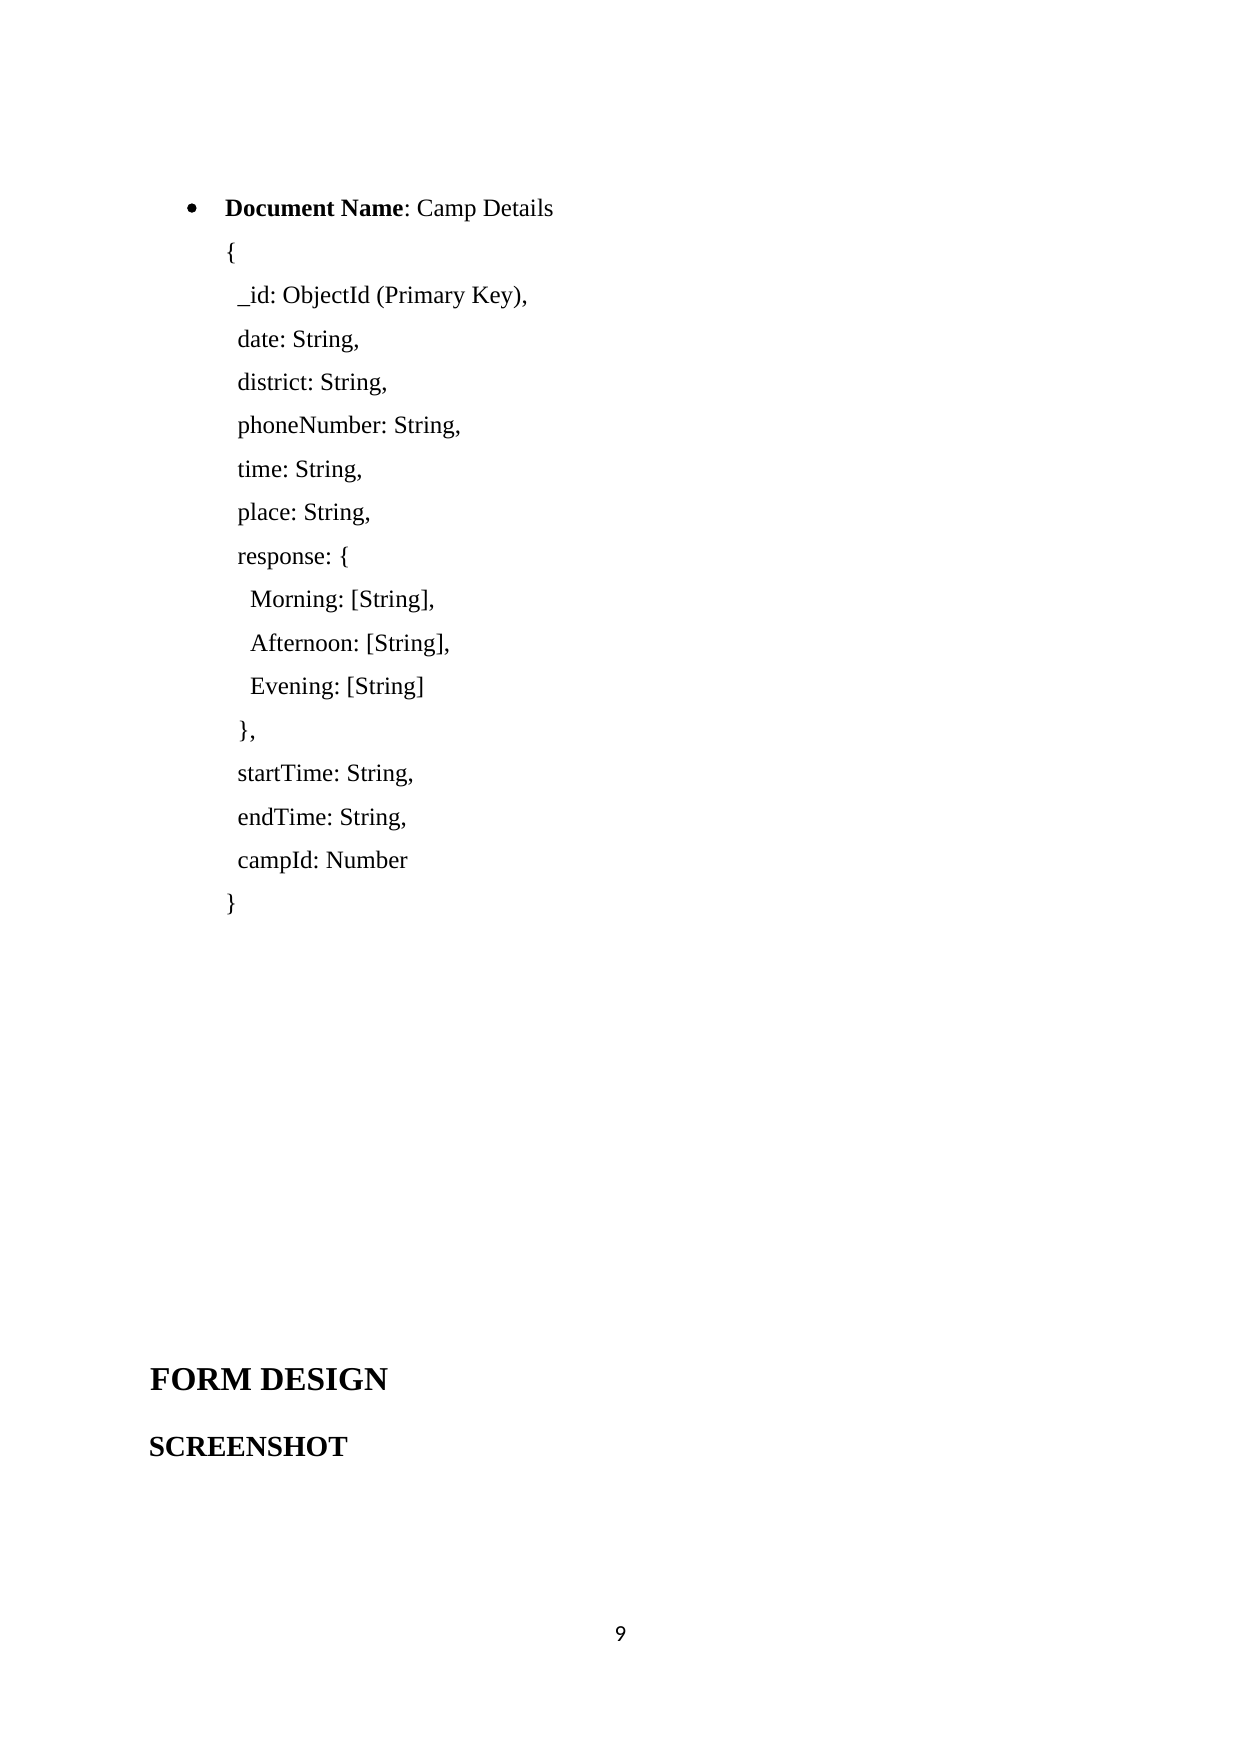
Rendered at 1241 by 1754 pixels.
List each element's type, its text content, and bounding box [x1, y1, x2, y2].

text date: String, [225, 324, 1090, 352]
text { [225, 237, 1090, 266]
text response: { [225, 541, 1090, 570]
list Document Name: Camp Details [187, 193, 1090, 222]
text SCREENSHOT [148, 1429, 1099, 1463]
text phoneNumber: String, [225, 411, 1090, 439]
text time: String, [225, 454, 1090, 483]
text Morning: [String], [225, 584, 1090, 613]
text campId: Number [225, 845, 1090, 874]
text district: String, [225, 367, 1090, 396]
subtitle FORM DESIGN [150, 1359, 1099, 1397]
text Evening: [String] [225, 671, 1090, 700]
text endTime: String, [225, 802, 1090, 830]
text place: String, [225, 497, 1090, 526]
text startTime: String, [225, 758, 1090, 787]
text } [225, 888, 1090, 917]
text }, [225, 715, 1090, 743]
text Afternoon: [String], [225, 628, 1090, 657]
text _id: ObjectId (Primary Key), [225, 280, 1090, 309]
